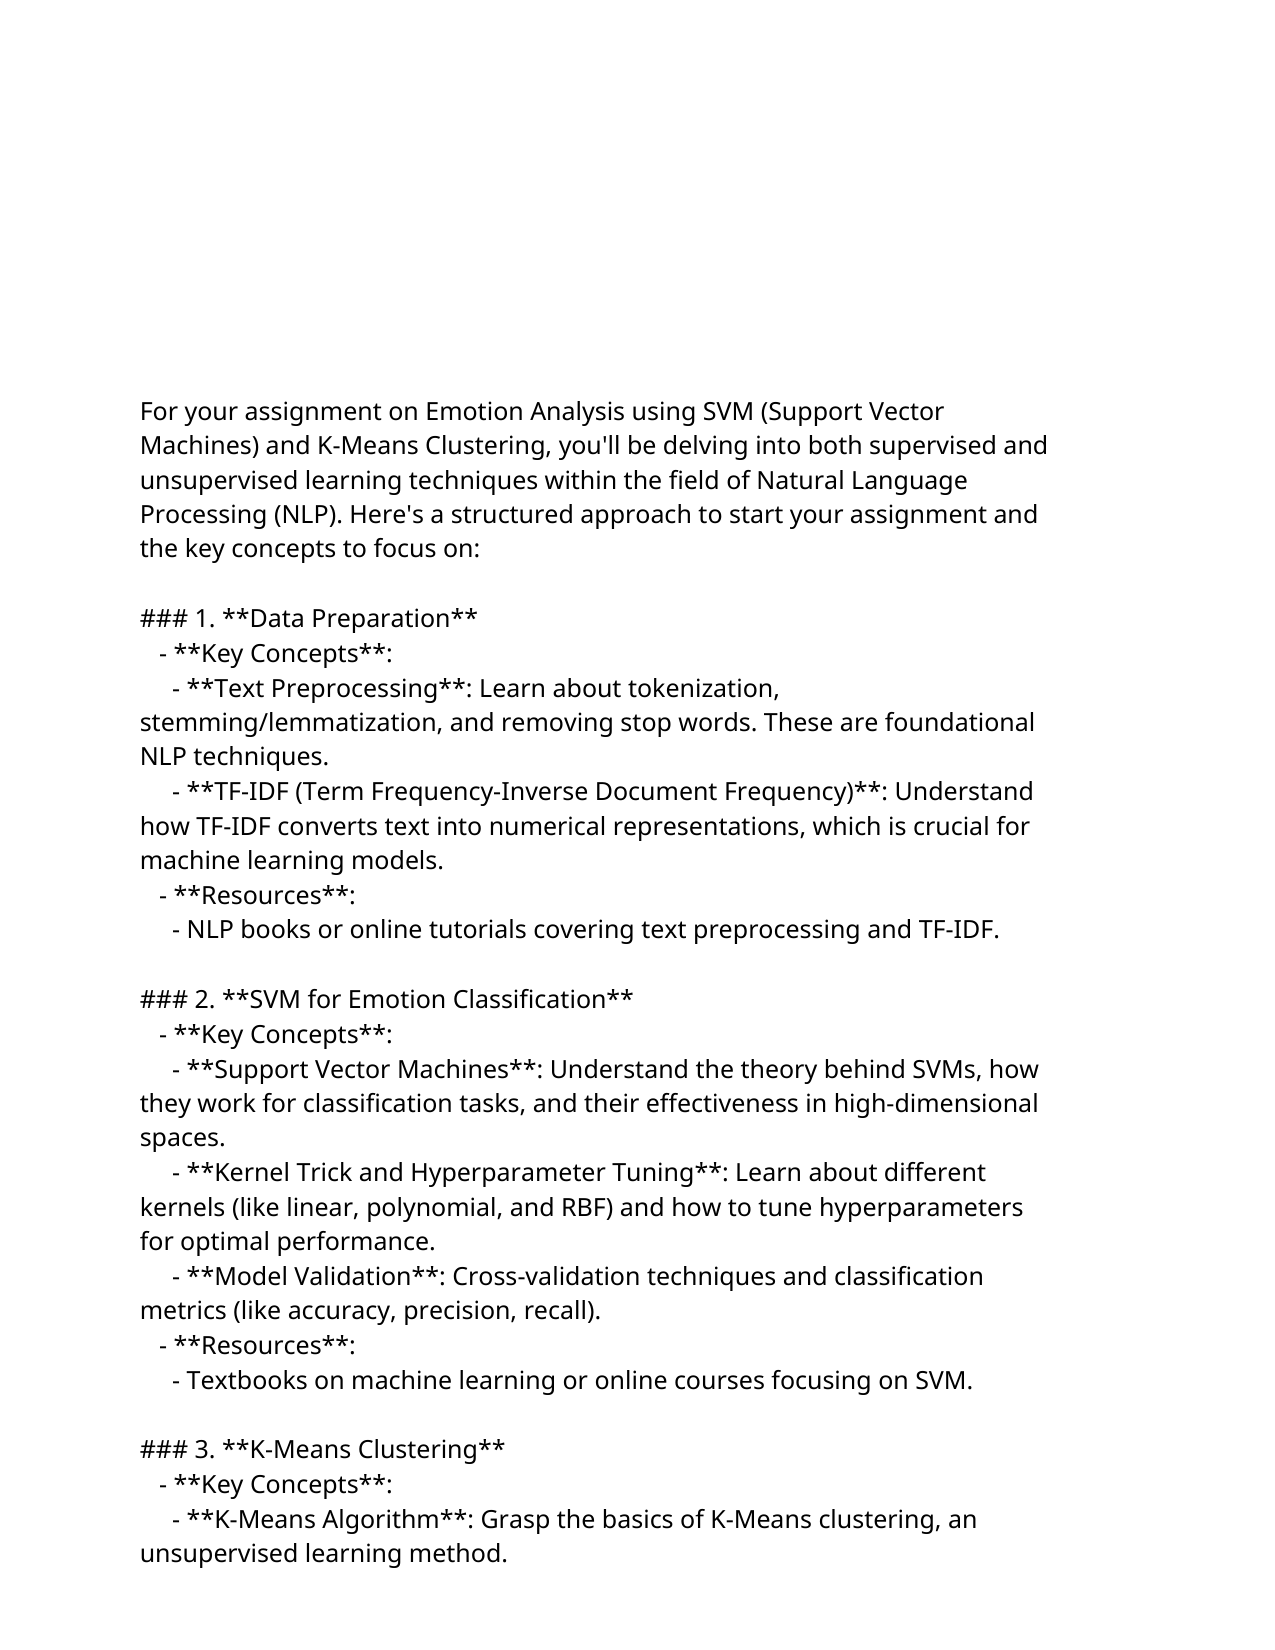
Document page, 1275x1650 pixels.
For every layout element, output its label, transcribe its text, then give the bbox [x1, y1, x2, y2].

text - **TF-IDF (Term Frequency-Inverse Document Frequency)**: Understand how TF-IDF converts text into numerical representations, which is crucial for machine learning models. [139, 774, 1058, 877]
text - **Key Concepts**: [139, 1016, 1058, 1051]
text - **Text Preprocessing**: Learn about tokenization, stemming/lemmatization, and removing stop words. These are foundational NLP techniques. [139, 670, 1058, 773]
text - **Model Validation**: Cross-validation techniques and classification metrics (like accuracy, precision, recall). [139, 1258, 1058, 1327]
text - **Resources**: [139, 877, 1058, 911]
text - **Support Vector Machines**: Understand the theory behind SVMs, how they work for classification tasks, and their effectiveness in high-dimensional spaces. [139, 1051, 1058, 1154]
text - **K-Means Algorithm**: Grasp the basics of K-Means clustering, an unsupervised learning method. [139, 1501, 1058, 1570]
text - NLP books or online tutorials covering text preprocessing and TF-IDF. [139, 912, 1058, 946]
text - **Kernel Trick and Hyperparameter Tuning**: Learn about different kernels (like linear, polynomial, and RBF) and how to tune hyperparameters for optimal performance. [139, 1155, 1058, 1258]
text ### 2. **SVM for Emotion Classification** [139, 982, 1058, 1016]
text - **Key Concepts**: [139, 635, 1058, 669]
text ### 1. **Data Preparation** [139, 601, 1058, 635]
text For your assignment on Emotion Analysis using SVM (Support Vector Machines) and K-Means Clustering, you'll be delving into both supervised and unsupervised learning techniques within the field of Natural Language Processing (NLP). Here's a structured approach to start your assignment and the key concepts to focus on: [139, 393, 1058, 565]
text - **Resources**: [139, 1327, 1058, 1362]
text ### 3. **K-Means Clustering** [139, 1432, 1058, 1466]
text - **Key Concepts**: [139, 1467, 1058, 1501]
text - Textbooks on machine learning or online courses focusing on SVM. [139, 1362, 1058, 1396]
